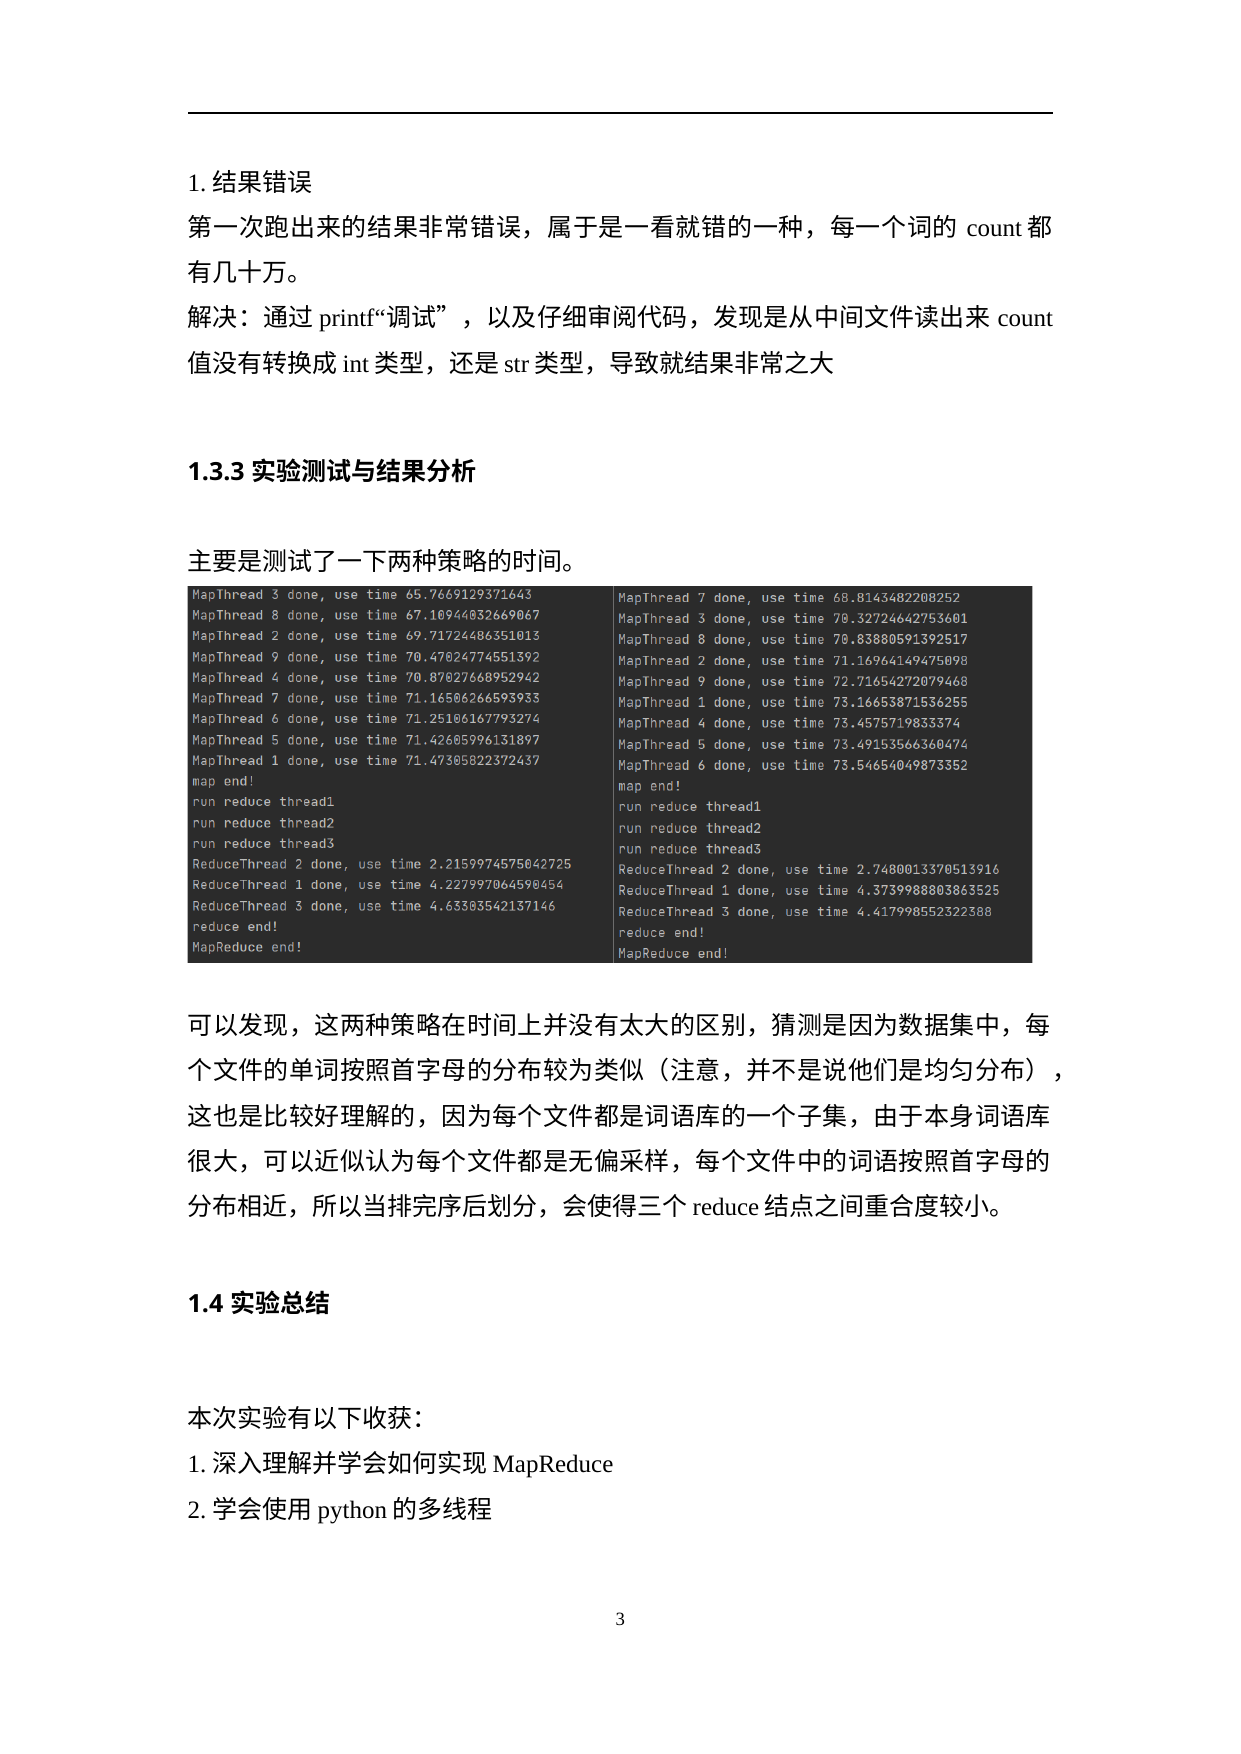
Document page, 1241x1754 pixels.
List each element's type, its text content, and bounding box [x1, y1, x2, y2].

text 2. 学会使用python的多线程 [187, 1489, 1053, 1525]
text 本次实验有以下收获： [187, 1398, 1053, 1435]
text 可以发现，这两种策略在时间上并没有太大的区别，猜测是因为数据集中，每个文件的单词按照首字母的分布较为类似（注意，并不是说他们是均匀分布），这也是比较好理解的，因为每个文件都是词语库的一个子集，由于本身词语库很大，可以近似认为每个文件都是无偏采样，每个文件中的词语按照首字母的分布相近，所以当排完序后划分，会使得三个reduce结点之间重合度较小。 [187, 1005, 1053, 1223]
text 解决：通过printf“调试”，以及仔细审阅代码，发现是从中间文件读出来count值没有转换成int类型，还是str类型，导致就结果非常之大 [187, 298, 1053, 379]
picture [187, 586, 1033, 963]
text 1.3.3 实验测试与结果分析 [187, 437, 1053, 502]
text 1.4 实验总结 [187, 1269, 1053, 1334]
text 第一次跑出来的结果非常错误，属于是一看就错的一种，每一个词的count都有几十万。 [187, 207, 1053, 289]
text 1. 深入理解并学会如何实现MapReduce [187, 1444, 1053, 1480]
text 1. 结果错误 [187, 162, 1053, 198]
text 主要是测试了一下两种策略的时间。 [187, 541, 1053, 577]
